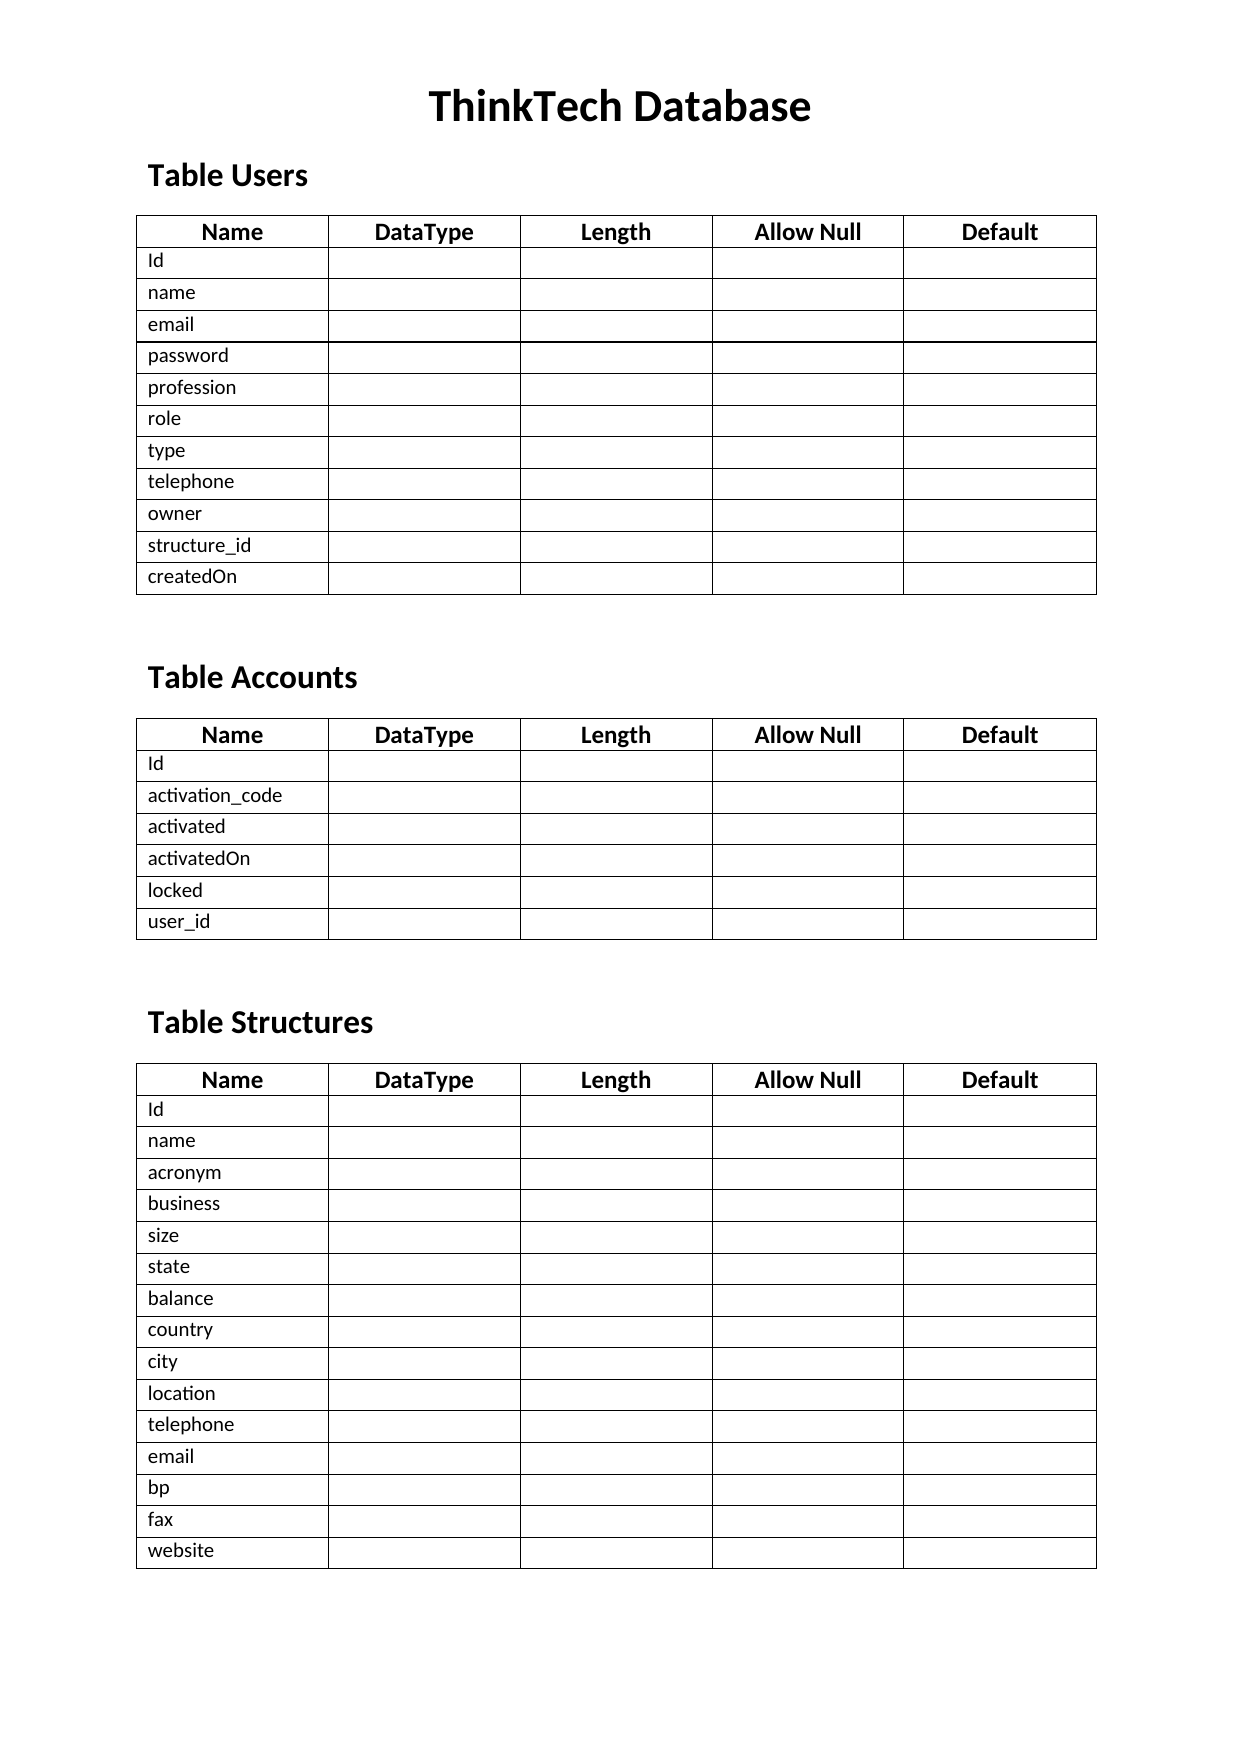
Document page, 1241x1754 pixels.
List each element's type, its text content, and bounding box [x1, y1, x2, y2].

table_cell [713, 877, 903, 907]
table_cell business [137, 1190, 328, 1221]
table_cell [329, 1285, 520, 1316]
table_cell [904, 1380, 1096, 1410]
table_cell [521, 374, 712, 404]
table_cell Id [137, 751, 328, 781]
table_cell [521, 1127, 712, 1158]
table_cell [713, 343, 903, 373]
table_cell [329, 500, 520, 531]
table_cell [521, 406, 712, 436]
table_cell telephone [137, 469, 328, 499]
table_cell [521, 782, 712, 813]
table_cell activated [137, 814, 328, 844]
table_cell [329, 877, 520, 907]
table_cell locked [137, 877, 328, 907]
table_cell structure_id [137, 532, 328, 562]
table_cell [713, 1443, 903, 1473]
table_cell [521, 279, 712, 310]
table_cell [904, 1411, 1096, 1442]
table_header Name [137, 1064, 328, 1095]
table_cell [904, 406, 1096, 436]
table_cell [521, 1285, 712, 1316]
table_cell [521, 469, 712, 499]
table_header Name [137, 719, 328, 749]
table_cell country [137, 1317, 328, 1347]
table_cell activatedOn [137, 845, 328, 876]
text ThinkTech Database [148, 77, 1093, 133]
table_cell [904, 248, 1096, 278]
table_cell name [137, 1127, 328, 1158]
table_cell [713, 1190, 903, 1221]
table_cell profession [137, 374, 328, 404]
table_header Length [521, 1064, 712, 1095]
text Table Users [148, 153, 1093, 194]
table_cell [713, 1317, 903, 1347]
table_cell [904, 751, 1096, 781]
table_cell [713, 909, 903, 939]
table_cell [713, 1222, 903, 1252]
table_cell [904, 1159, 1096, 1189]
table_cell type [137, 437, 328, 468]
table_cell [713, 1411, 903, 1442]
table_cell [521, 343, 712, 373]
table_cell password [137, 343, 328, 373]
table_cell [713, 1348, 903, 1379]
table_cell [329, 1317, 520, 1347]
table_cell acronym [137, 1159, 328, 1189]
table_cell email [137, 311, 328, 341]
table_cell [521, 248, 712, 278]
table_cell [713, 1127, 903, 1158]
table_cell fax [137, 1506, 328, 1537]
table_cell [329, 469, 520, 499]
table_cell [521, 1538, 712, 1568]
table_cell [713, 1096, 903, 1126]
table_cell [521, 845, 712, 876]
table_header DataType [329, 1064, 520, 1095]
table_cell [521, 1222, 712, 1252]
table_cell [329, 1443, 520, 1473]
table_cell [521, 1443, 712, 1473]
table_cell [904, 1285, 1096, 1316]
table_cell [713, 1285, 903, 1316]
table_cell [521, 1348, 712, 1379]
table_cell [904, 909, 1096, 939]
table_cell [329, 1411, 520, 1442]
table_cell size [137, 1222, 328, 1252]
table_cell [904, 1475, 1096, 1505]
table_cell [904, 563, 1096, 594]
table_cell [904, 437, 1096, 468]
table_header Default [904, 719, 1096, 749]
table_cell [713, 814, 903, 844]
table_cell [713, 248, 903, 278]
table_header DataType [329, 216, 520, 247]
table_cell Id [137, 1096, 328, 1126]
table_cell [713, 563, 903, 594]
table_header DataType [329, 719, 520, 749]
text Table Structures [148, 1002, 1093, 1042]
table_cell [713, 532, 903, 562]
table_cell [329, 374, 520, 404]
table_cell [904, 1317, 1096, 1347]
table_cell [329, 1159, 520, 1189]
table_cell [904, 1127, 1096, 1158]
table_cell [904, 311, 1096, 341]
table_cell [904, 1096, 1096, 1126]
table_cell [904, 374, 1096, 404]
table_cell [713, 1538, 903, 1568]
table_cell [329, 1380, 520, 1410]
table_cell [713, 1475, 903, 1505]
table_cell email [137, 1443, 328, 1473]
table_cell [329, 1127, 520, 1158]
text Table Accounts [148, 656, 1093, 697]
table_cell createdOn [137, 563, 328, 594]
table_cell [904, 845, 1096, 876]
table_cell [521, 1475, 712, 1505]
table_cell [329, 1348, 520, 1379]
table_cell [713, 751, 903, 781]
table_cell [329, 814, 520, 844]
table_cell [904, 532, 1096, 562]
table_cell [713, 782, 903, 813]
table_cell Id [137, 248, 328, 278]
table_cell [329, 782, 520, 813]
table_header Allow Null [713, 216, 903, 247]
table_cell location [137, 1380, 328, 1410]
table_cell [329, 343, 520, 373]
table_cell website [137, 1538, 328, 1568]
table_cell [329, 279, 520, 310]
table_cell [329, 1190, 520, 1221]
table_cell [329, 845, 520, 876]
table_cell [904, 279, 1096, 310]
table_cell owner [137, 500, 328, 531]
table_header Name [137, 216, 328, 247]
table_cell [904, 1506, 1096, 1537]
table_header Default [904, 216, 1096, 247]
table_cell [713, 1159, 903, 1189]
table_cell [521, 437, 712, 468]
table_cell [713, 279, 903, 310]
table_cell [521, 1096, 712, 1126]
table_cell [329, 1254, 520, 1284]
table_header Length [521, 719, 712, 749]
table_cell [521, 532, 712, 562]
table_header Length [521, 216, 712, 247]
table_cell [713, 1506, 903, 1537]
table_cell [521, 1254, 712, 1284]
table_cell [329, 909, 520, 939]
table_cell [521, 909, 712, 939]
table_cell [329, 1475, 520, 1505]
table_cell name [137, 279, 328, 310]
table_cell [713, 311, 903, 341]
table_header Allow Null [713, 1064, 903, 1095]
table_cell [329, 1222, 520, 1252]
table_cell city [137, 1348, 328, 1379]
table_cell balance [137, 1285, 328, 1316]
table_cell [713, 469, 903, 499]
table_cell [521, 751, 712, 781]
table_cell [713, 374, 903, 404]
table_cell [521, 1380, 712, 1410]
table_cell [521, 1317, 712, 1347]
table_cell [329, 406, 520, 436]
table_cell [904, 500, 1096, 531]
table_cell user_id [137, 909, 328, 939]
table_cell [521, 500, 712, 531]
table_cell [521, 814, 712, 844]
table_cell [713, 406, 903, 436]
table_cell [521, 311, 712, 341]
table_cell [521, 563, 712, 594]
table_cell [329, 751, 520, 781]
table_cell [329, 1506, 520, 1537]
table_cell [329, 1538, 520, 1568]
table_cell [329, 248, 520, 278]
table_cell [904, 782, 1096, 813]
table_cell [904, 469, 1096, 499]
table_cell [713, 1254, 903, 1284]
table_header Allow Null [713, 719, 903, 749]
table_cell role [137, 406, 328, 436]
table_cell [713, 845, 903, 876]
table_cell [904, 1190, 1096, 1221]
table_cell [904, 1222, 1096, 1252]
table_cell [329, 1096, 520, 1126]
table_cell [329, 532, 520, 562]
table_cell [521, 1190, 712, 1221]
table_cell [329, 437, 520, 468]
table_cell [904, 1348, 1096, 1379]
table_cell [904, 343, 1096, 373]
table_cell [521, 1159, 712, 1189]
table_header Default [904, 1064, 1096, 1095]
table_cell [521, 1411, 712, 1442]
table_cell [329, 563, 520, 594]
table_cell bp [137, 1475, 328, 1505]
table_cell [713, 500, 903, 531]
table_cell [904, 1254, 1096, 1284]
table_cell [904, 814, 1096, 844]
table_cell [713, 437, 903, 468]
table_cell activation_code [137, 782, 328, 813]
table_cell [904, 877, 1096, 907]
table_cell state [137, 1254, 328, 1284]
table_cell [904, 1538, 1096, 1568]
table_cell [521, 1506, 712, 1537]
table_cell telephone [137, 1411, 328, 1442]
table_cell [713, 1380, 903, 1410]
table_cell [904, 1443, 1096, 1473]
table_cell [521, 877, 712, 907]
table_cell [329, 311, 520, 341]
